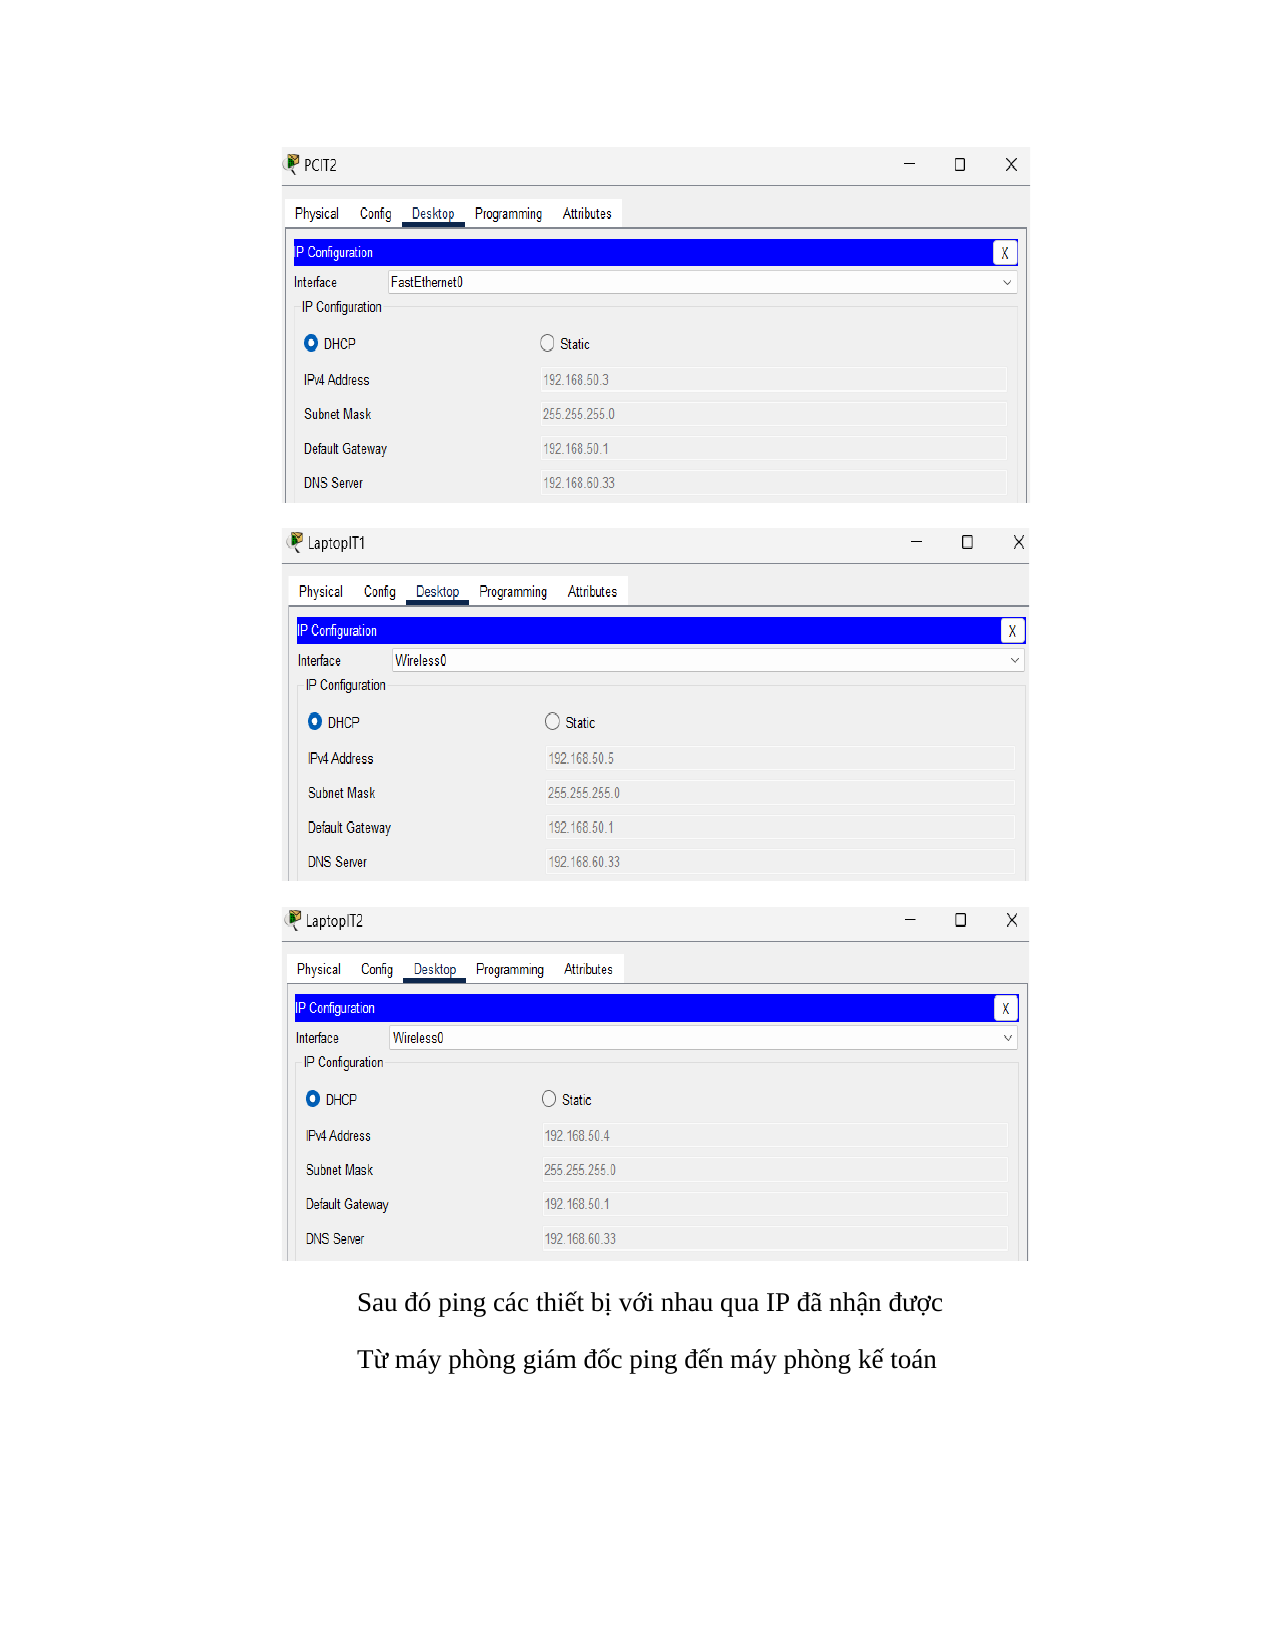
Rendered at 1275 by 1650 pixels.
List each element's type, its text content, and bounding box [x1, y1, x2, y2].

picture [281, 528, 1030, 881]
text Từ máy phòng giám đốc ping đến máy phòng kế toán [282, 1343, 1157, 1375]
text Sau đó ping các thiết bị với nhau qua IP đã nhận được [282, 1286, 1157, 1318]
picture [281, 907, 1030, 1261]
picture [281, 147, 1031, 503]
